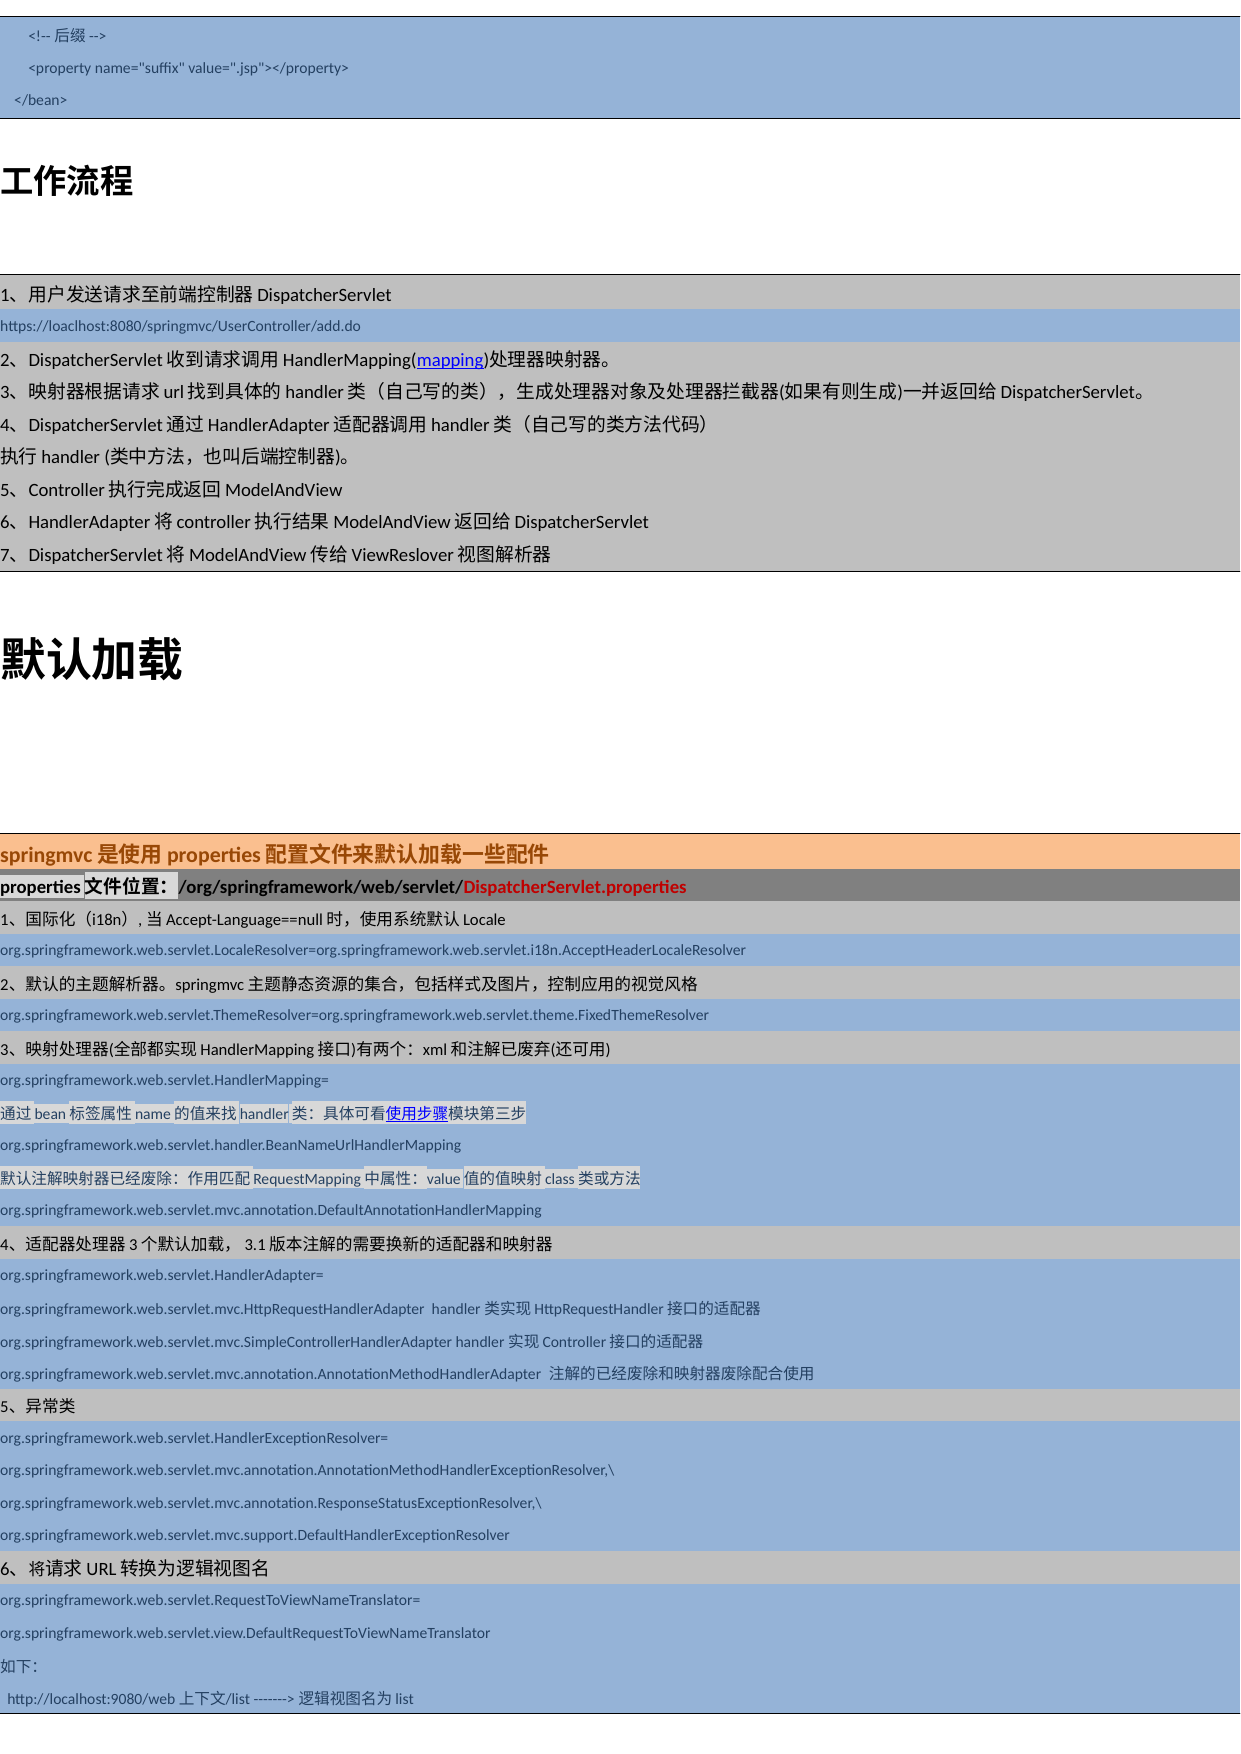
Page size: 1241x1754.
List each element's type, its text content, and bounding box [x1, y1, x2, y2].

text org.springframework.web.servlet.mvc.HttpRequestHandlerAdapter handler类实现HttpRequestHandler接口的适配器 [0, 1291, 1240, 1324]
text 默认注解映射器已经废除：作用匹配RequestMapping中属性：value值的值映射class类或方法 [0, 1161, 1240, 1194]
subtitle 默认加载 [0, 608, 1240, 705]
text springmvc是使用properties配置文件来默认加载一些配件 [0, 834, 1240, 869]
text 4、适配器处理器 3个默认加载， 3.1版本注解的需要换新的适配器和映射器 [0, 1226, 1240, 1259]
text 1、国际化（i18n）, 当Accept-Language==null时，使用系统默认Locale [0, 901, 1240, 934]
text org.springframework.web.servlet.HandlerExceptionResolver= [0, 1421, 1240, 1454]
text org.springframework.web.servlet.ThemeResolver=org.springframework.web.servlet.theme.FixedThemeResolver [0, 999, 1240, 1031]
text org.springframework.web.servlet.HandlerMapping= [0, 1064, 1240, 1096]
text 1、用户发送请求至前端控制器DispatcherServlet [0, 275, 1240, 309]
text <!-- 后缀 --> [0, 17, 1240, 51]
text 7、DispatcherServlet将ModelAndView传给ViewReslover视图解析器 [0, 534, 1240, 571]
text org.springframework.web.servlet.mvc.annotation.DefaultAnnotationHandlerMapping [0, 1194, 1240, 1226]
text 如下： [0, 1649, 1240, 1681]
text 5、异常类 [0, 1389, 1240, 1421]
text https://loaclhost:8080/springmvc/UserController/add.do [0, 309, 1240, 342]
text 3、映射器根据请求url找到具体的handler类（自己写的类），生成处理器对象及处理器拦截器(如果有则生成)一并返回给DispatcherServlet。 [0, 374, 1240, 407]
text 5、Controller执行完成返回ModelAndView [0, 472, 1240, 504]
text org.springframework.web.servlet.mvc.annotation.AnnotationMethodHandlerAdapter 注解的已经废除和映射器废除配合使用 [0, 1356, 1240, 1389]
text 3、映射处理器(全部都实现HandlerMapping接口)有两个：xml和注解已废弃(还可用) [0, 1031, 1240, 1064]
text org.springframework.web.servlet.handler.BeanNameUrlHandlerMapping [0, 1129, 1240, 1161]
text 2、默认的主题解析器。springmvc主题静态资源的集合，包括样式及图片，控制应用的视觉风格 [0, 966, 1240, 999]
text 6、HandlerAdapter将controller执行结果ModelAndView返回给DispatcherServlet [0, 504, 1240, 534]
text org.springframework.web.servlet.HandlerAdapter= [0, 1259, 1240, 1291]
text 4、DispatcherServlet通过HandlerAdapter适配器调用handler类（自己写的类方法代码） [0, 407, 1240, 439]
text 2、DispatcherServlet收到请求调用HandlerMapping(mapping)处理器映射器。 [0, 342, 1240, 374]
text 6、将请求URL转换为逻辑视图名 [0, 1551, 1240, 1584]
text </bean> [0, 81, 1240, 118]
text <property name="suffix" value=".jsp"></property> [0, 51, 1240, 81]
subtitle 工作流程 [0, 147, 1240, 212]
text org.springframework.web.servlet.mvc.support.DefaultHandlerExceptionResolver [0, 1519, 1240, 1551]
text org.springframework.web.servlet.LocaleResolver=org.springframework.web.servlet.i18n.AcceptHeaderLocaleResolver [0, 934, 1240, 966]
text http://localhost:9080/web上下文/list -------> 逻辑视图名为list [0, 1681, 1240, 1713]
text properties文件位置：/org/springframework/web/servlet/DispatcherServlet.properties [0, 869, 1240, 901]
text org.springframework.web.servlet.view.DefaultRequestToViewNameTranslator [0, 1616, 1240, 1649]
text org.springframework.web.servlet.RequestToViewNameTranslator= [0, 1584, 1240, 1616]
text org.springframework.web.servlet.mvc.annotation.ResponseStatusExceptionResolver,\ [0, 1486, 1240, 1519]
text 执行handler (类中方法，也叫后端控制器)。 [0, 439, 1240, 472]
text org.springframework.web.servlet.mvc.SimpleControllerHandlerAdapter handler实现Controller接口的适配器 [0, 1324, 1240, 1356]
text org.springframework.web.servlet.mvc.annotation.AnnotationMethodHandlerExceptionResolver,\ [0, 1454, 1240, 1486]
text 通过bean标签属性name的值来找handler类：具体可看使用步骤模块第三步 [0, 1096, 1240, 1129]
